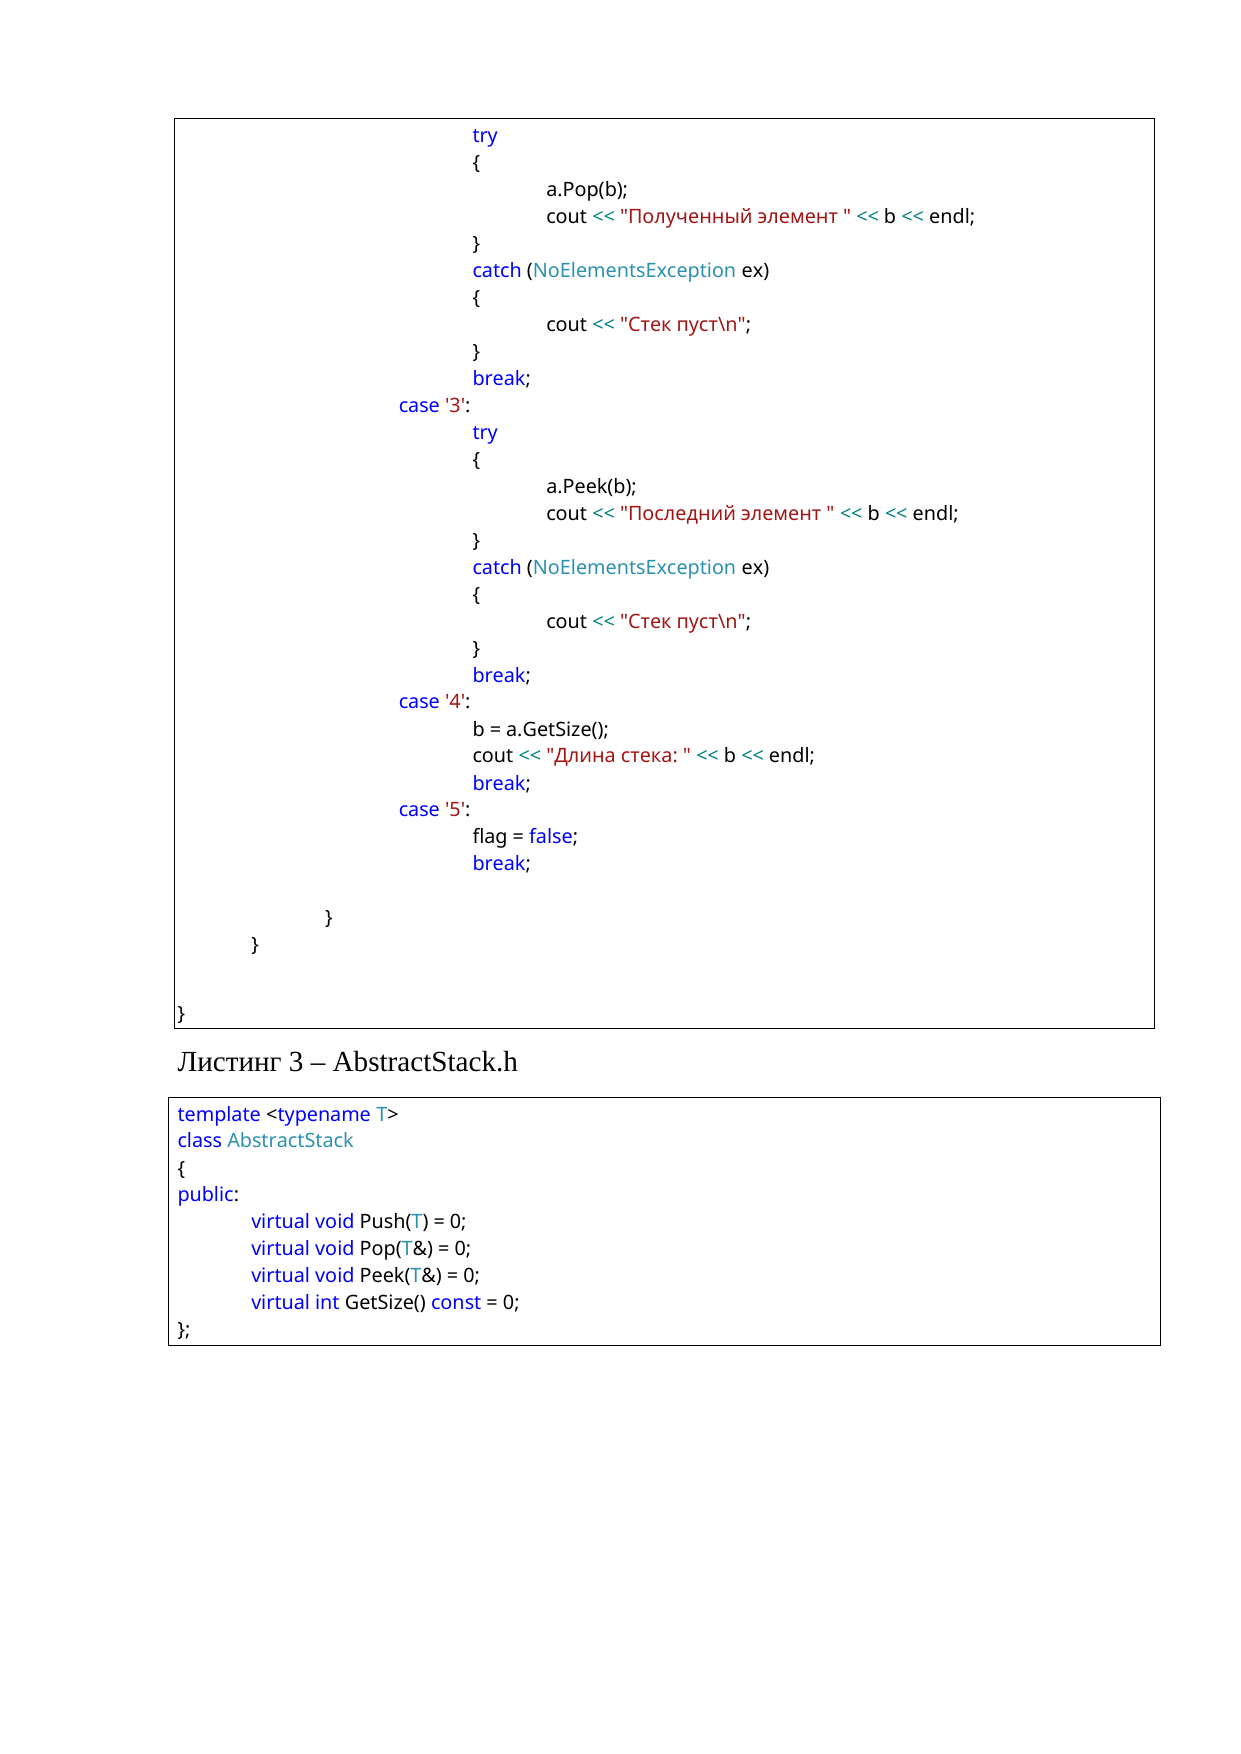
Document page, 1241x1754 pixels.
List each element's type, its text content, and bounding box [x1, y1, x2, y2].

text { [177, 1154, 1152, 1181]
text virtual void Push(T) = 0; [177, 1208, 1152, 1235]
text break; [177, 661, 1152, 688]
text cout << "Полученный элемент " << b << endl; [177, 202, 1152, 229]
text } [177, 931, 1152, 958]
text case '4': [177, 688, 1152, 715]
text }; [169, 1312, 1160, 1345]
text } [177, 337, 1152, 364]
text cout << "Последний элемент " << b << endl; [177, 499, 1152, 526]
text Листинг 3 – AbstractStack.h [177, 1044, 1152, 1077]
text virtual void Peek(T&) = 0; [177, 1262, 1152, 1289]
text } [177, 229, 1152, 256]
text virtual int GetSize() const = 0; [177, 1289, 1152, 1312]
text a.Pop(b); [177, 175, 1152, 202]
text } [175, 996, 1154, 1028]
text b = a.GetSize(); [177, 715, 1152, 742]
text try [177, 418, 1152, 445]
text cout << "Стек пуст\n"; [177, 310, 1152, 337]
text case '5': [177, 796, 1152, 823]
text public: [177, 1181, 1152, 1208]
text { [177, 445, 1152, 472]
text a.Peek(b); [177, 472, 1152, 499]
text flag = false; [177, 823, 1152, 850]
text template <typename T> [169, 1098, 1160, 1127]
text catch (NoElementsException ex) [177, 553, 1152, 580]
text { [177, 283, 1152, 310]
text break; [177, 364, 1152, 391]
text { [177, 148, 1152, 175]
text case '3': [177, 391, 1152, 418]
text cout << "Длина стека: " << b << endl; [177, 742, 1152, 769]
text catch (NoElementsException ex) [177, 256, 1152, 283]
text break; [177, 850, 1152, 877]
text break; [177, 769, 1152, 796]
text } [177, 526, 1152, 553]
text cout << "Стек пуст\n"; [177, 607, 1152, 634]
text try [175, 119, 1154, 148]
text } [177, 634, 1152, 661]
text } [177, 904, 1152, 931]
text virtual void Pop(T&) = 0; [177, 1235, 1152, 1262]
text class AbstractStack [177, 1127, 1152, 1154]
text { [177, 580, 1152, 607]
